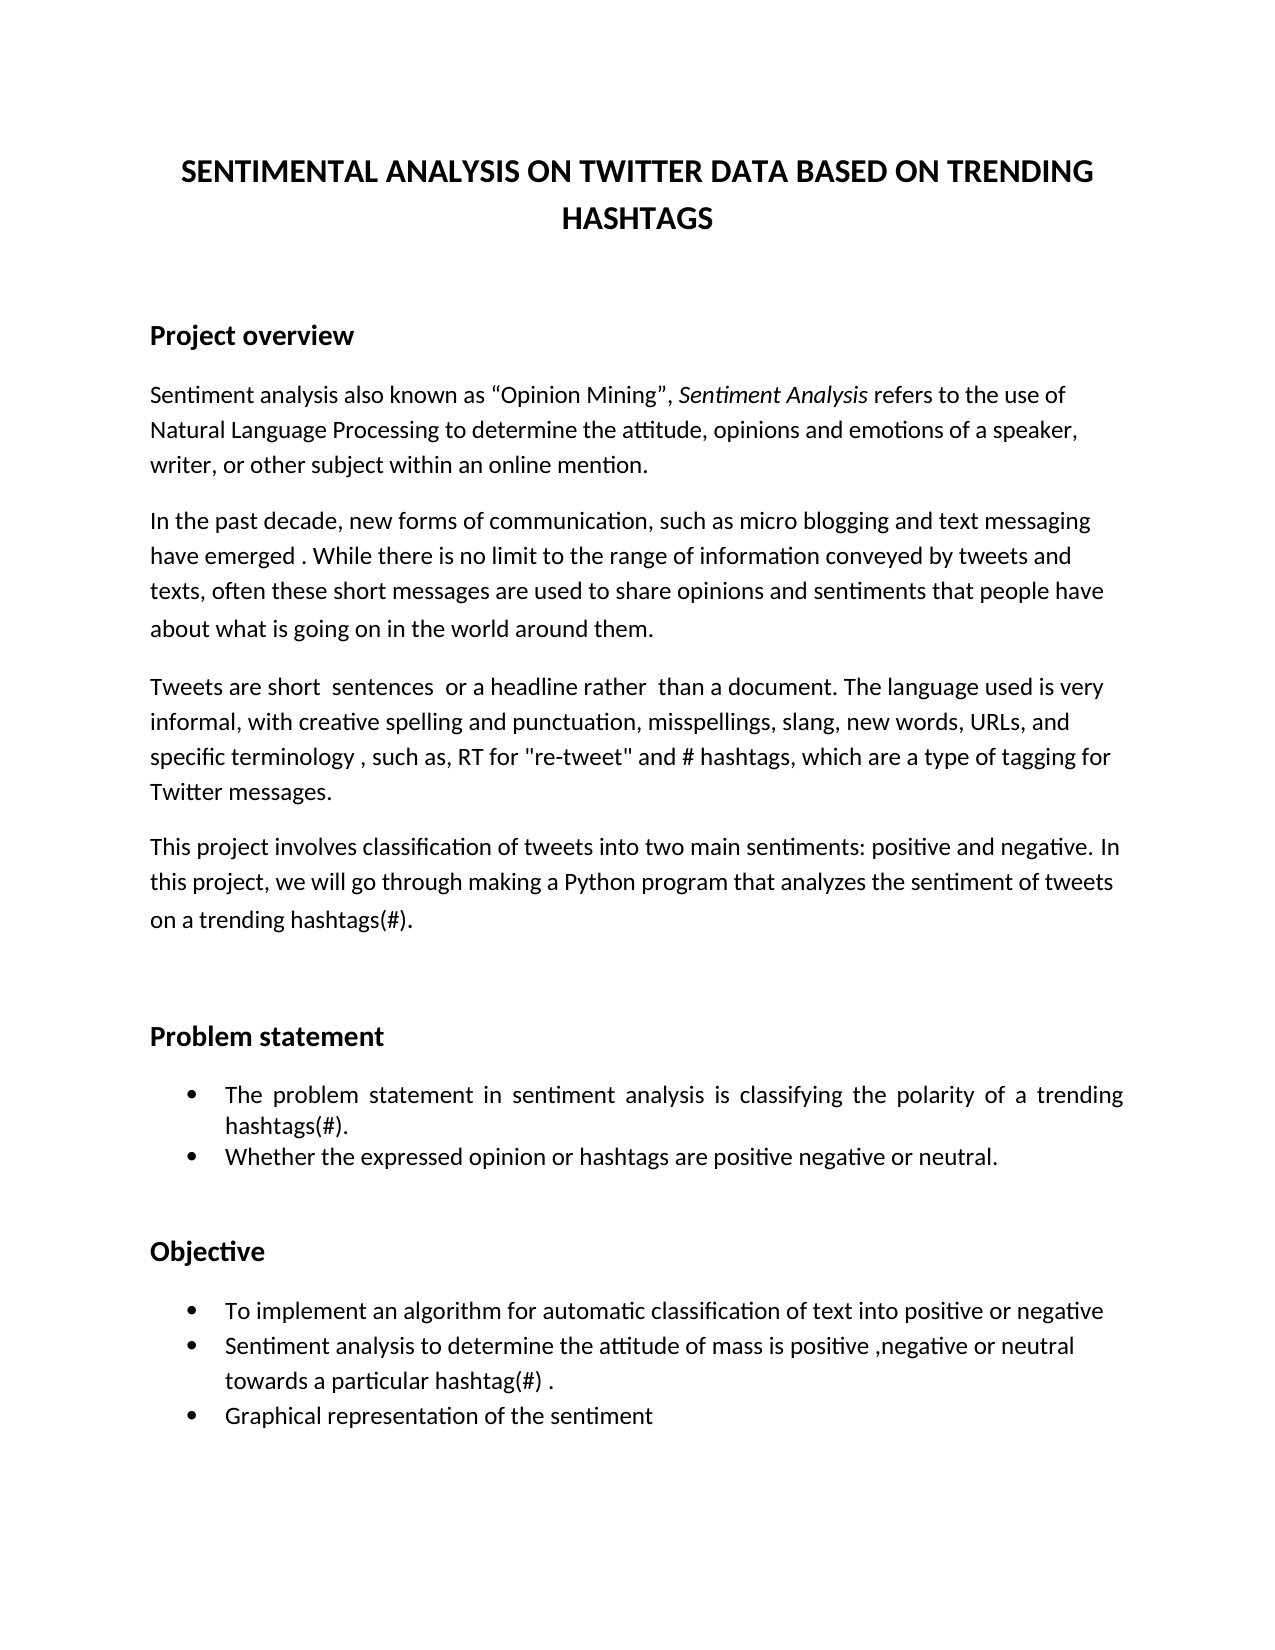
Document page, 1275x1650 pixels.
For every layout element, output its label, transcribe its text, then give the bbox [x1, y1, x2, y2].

list To implement an algorithm for automatic classification of text into positive or negative [187, 1295, 1125, 1325]
text SENTIMENTAL ANALYSIS ON TWITTER DATA BASED ON TRENDING HASHTAGS [150, 150, 1125, 237]
list Whether the expressed opinion or hashtags are positive negative or neutral. [187, 1141, 1125, 1171]
text In the past decade, new forms of communication, such as micro blogging and text messaging have emerged . While there is no limit to the range of information conveyed by tweets and texts, often these short messages are used to share opinions and sentiments that people have about what is going on in the world around them. [150, 505, 1125, 645]
list Graphical representation of the sentiment [187, 1400, 1125, 1430]
text Sentiment analysis also known as “Opinion Mining”, Sentiment Analysis refers to the use of Natural Language Processing to determine the attitude, opinions and emotions of a speaker, writer, or other subject within an online mention. [150, 379, 1125, 480]
list Sentiment analysis to determine the attitude of mass is positive ,negative or neutral towards a particular hashtag(#) . [187, 1330, 1125, 1395]
list The problem statement in sentiment analysis is classifying the polarity of a trending hashtags(#). [187, 1080, 1125, 1141]
text Problem statement [150, 1018, 1125, 1053]
text This project involves classification of tweets into two main sentiments: positive and negative. In this project, we will go through making a Python program that analyzes the sentiment of tweets on a trending hashtags(#). [150, 831, 1125, 936]
text Project overview [150, 317, 1125, 353]
text Tweets are short sentences or a headline rather than a document. The language used is very informal, with creative spelling and punctuation, misspellings, slang, new words, URLs, and specific terminology , such as, RT for "re-tweet" and # hashtags, which are a type of tagging for Twitter messages. [150, 671, 1125, 806]
text Objective [150, 1233, 1125, 1269]
